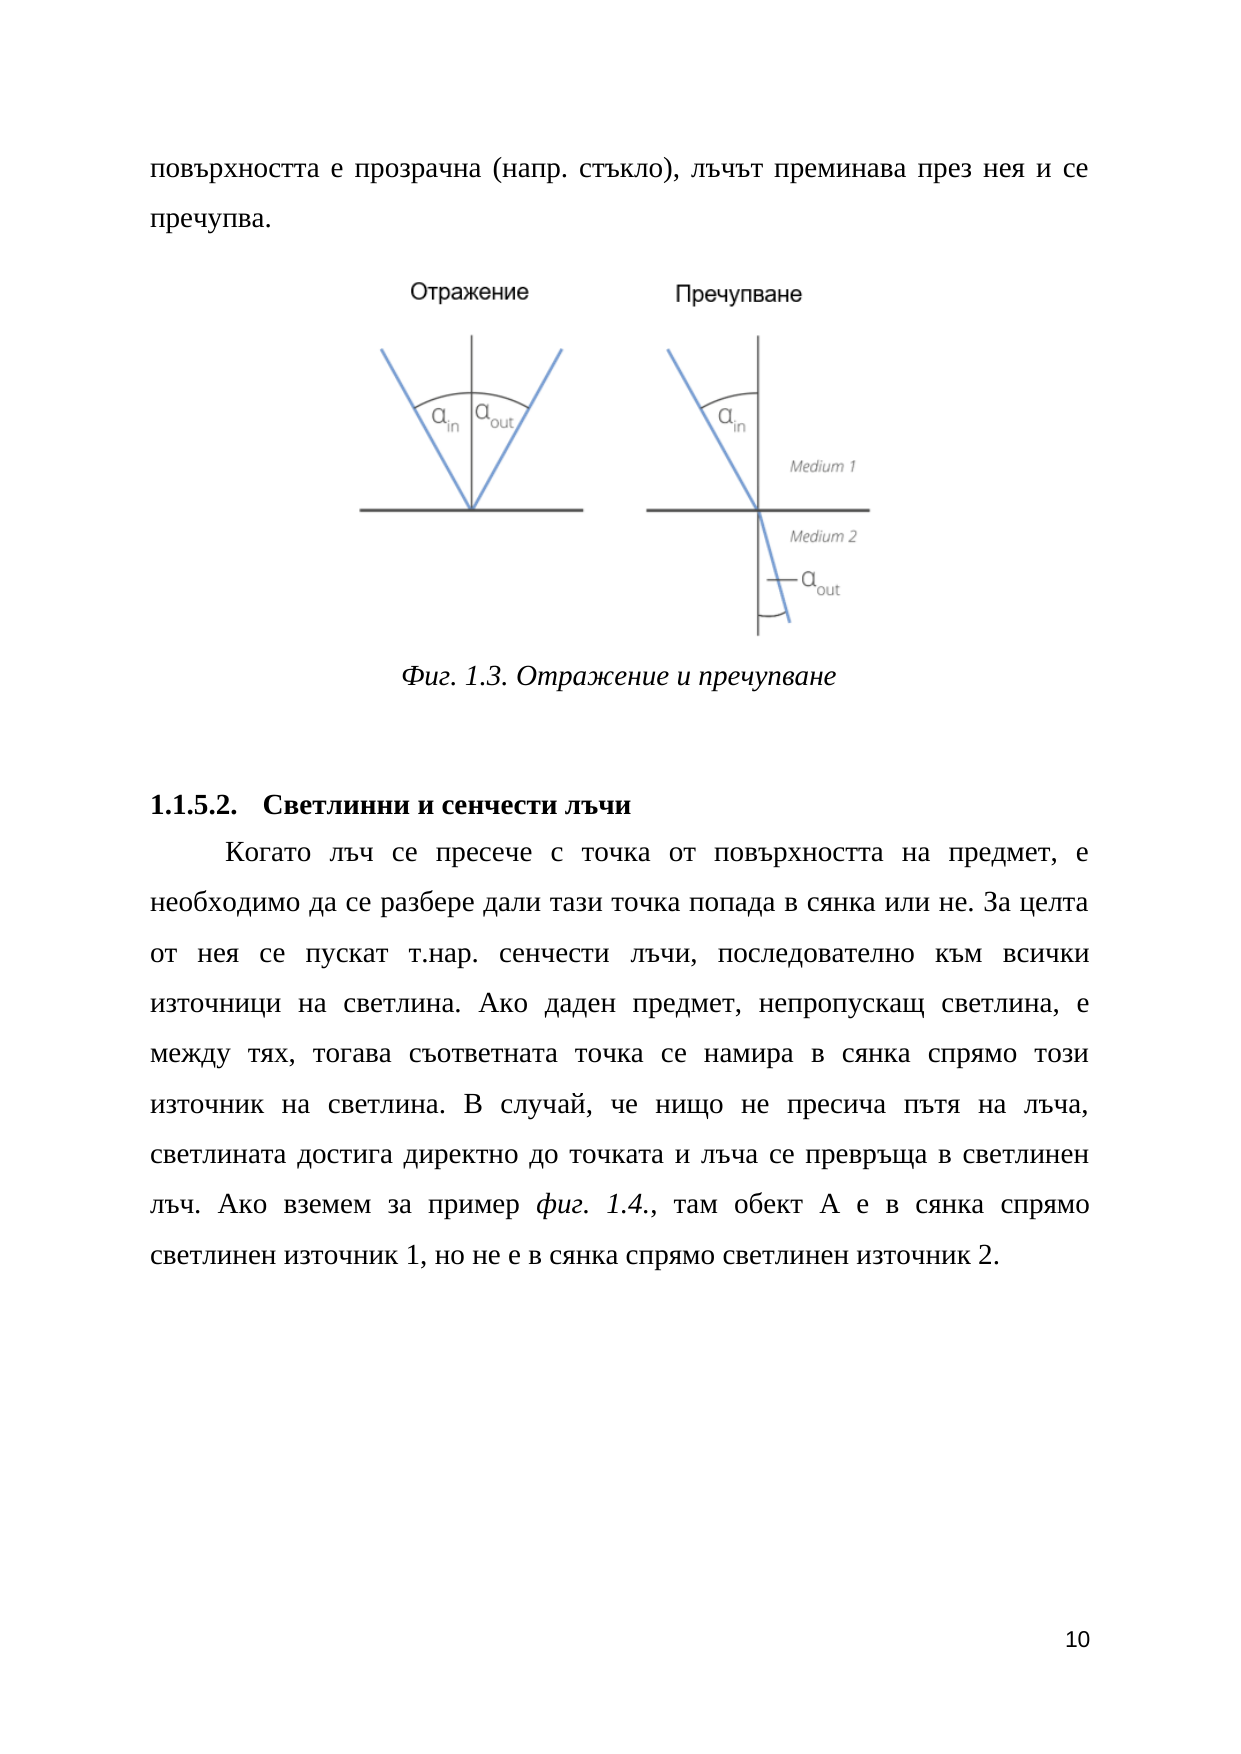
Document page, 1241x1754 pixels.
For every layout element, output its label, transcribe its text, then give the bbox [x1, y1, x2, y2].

text Фиг. 1.3. Отражение и пречупване [150, 658, 1090, 691]
text Когато лъч се пресече с точка от повърхността на предмет, е необходимо да се разбере дали тази точка попада в сянка или не. За целта от нея се пускат т.нар. сенчести лъчи, последователно към всички източници на светлина. Ако даден предмет, непропускащ светлина, е между тях, тогава съответната точка се намира в сянка спрямо този източник на светлина. В случай, че нищо не пресича пътя на лъча, светлината достига директно до точката и лъча се превръща в светлинен лъч. Ако вземем за пример фиг. 1.4., там обект А е в сянка спрямо светлинен източник 1, но не е в сянка спрямо светлинен източник 2. [150, 834, 1090, 1270]
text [150, 150, 1090, 234]
subtitle Светлинни и сенчести лъчи [150, 787, 1090, 821]
picture [319, 250, 921, 645]
